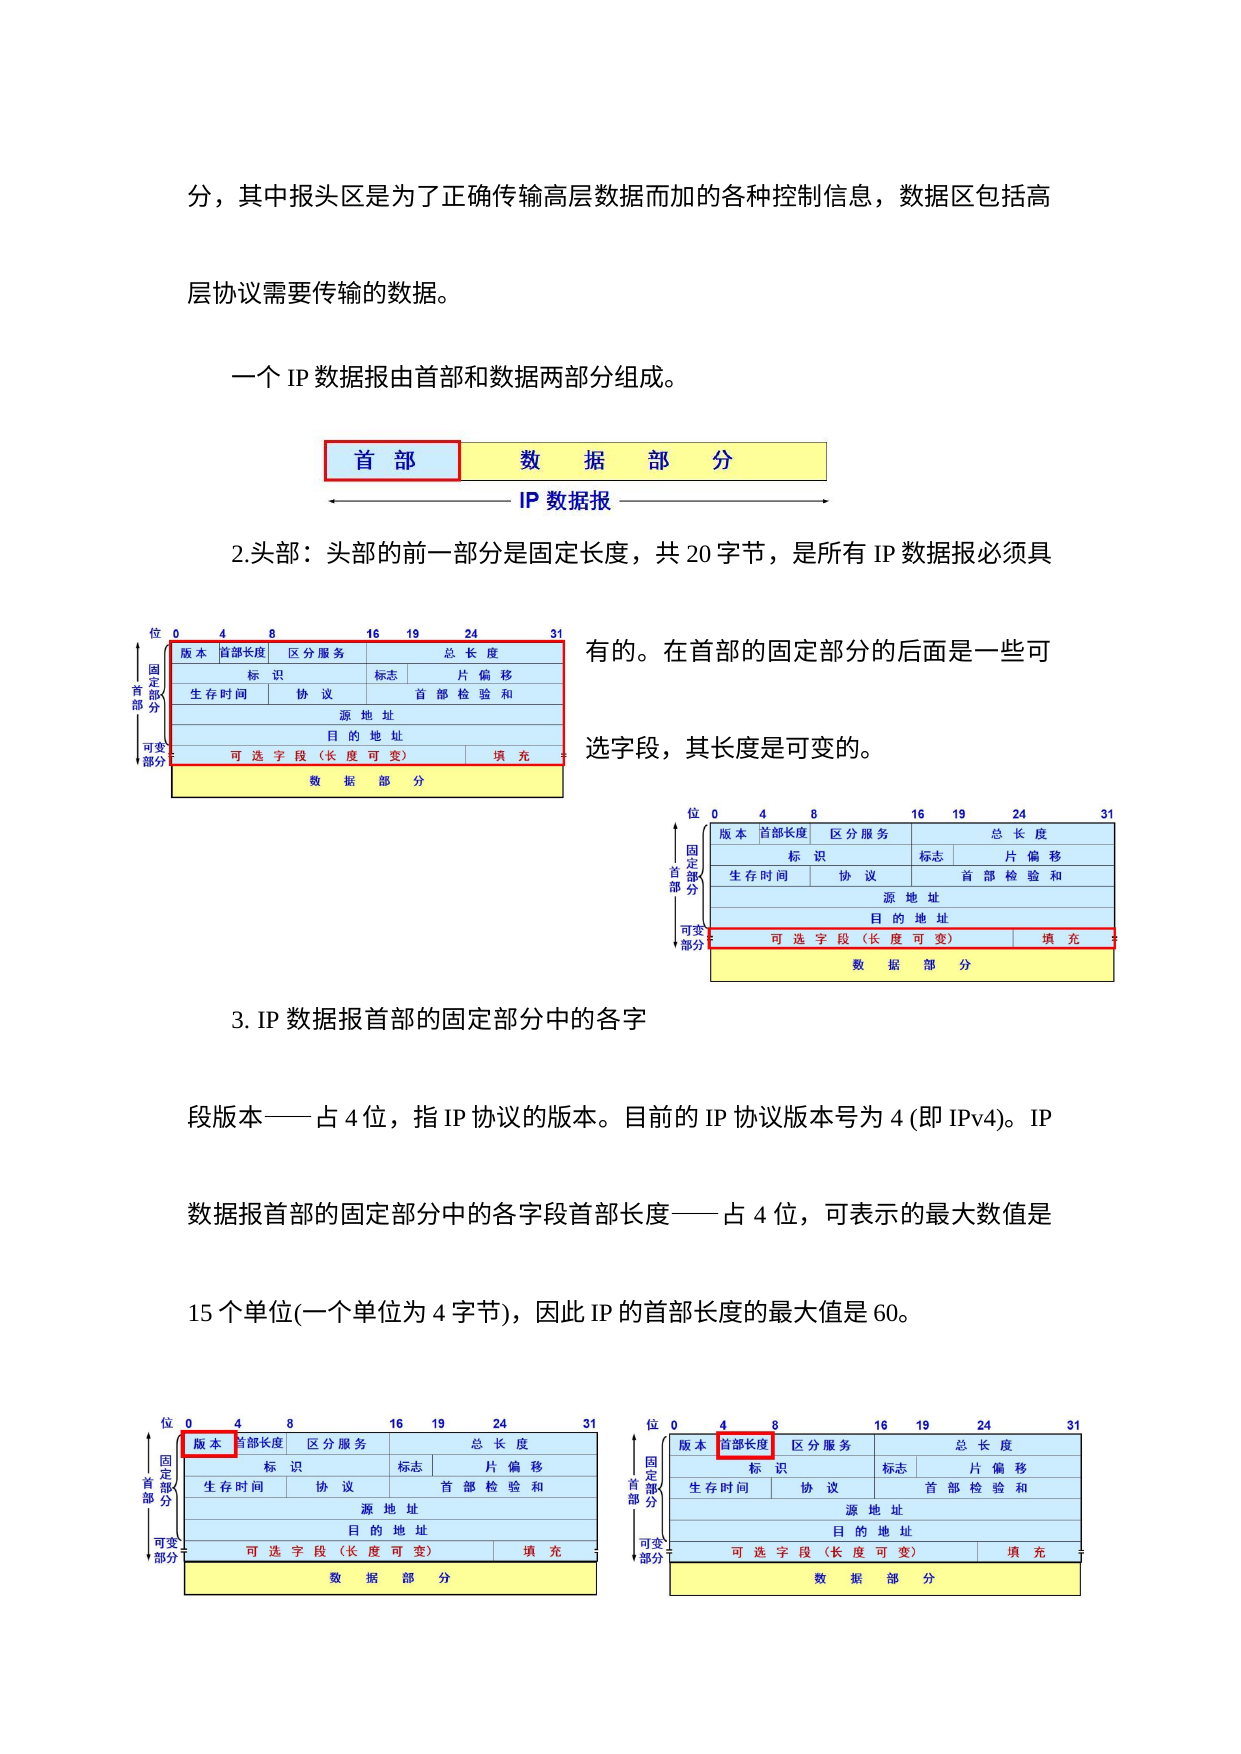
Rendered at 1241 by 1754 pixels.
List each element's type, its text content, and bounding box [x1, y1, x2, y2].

picture [140, 1414, 599, 1596]
picture [312, 430, 839, 520]
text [187, 162, 1053, 324]
text 3. IP 数据报首部的固定部分中的各字段版本——占4位，指IP协议的版本。目前的IP 协议版本号为4 (即IPv4)。IP数据报首部的固定部分中的各字段首部长度——占 4 位，可表示的最大数值是15 个单位(一个单位为 4 字节)，因此 IP 的首部长度的最大值是60。 [187, 985, 1053, 1343]
picture [626, 1415, 1085, 1598]
text 一个 IP 数据报由首部和数据两部分组成。 [187, 343, 1053, 408]
picture [130, 620, 567, 803]
text 2.头部：头部的前一部分是固定长度，共20字节，是所有IP数据报必须具有的。在首部的固定部分的后面是一些可选字段，其长度是可变的。 [187, 519, 1053, 779]
picture [667, 803, 1118, 986]
